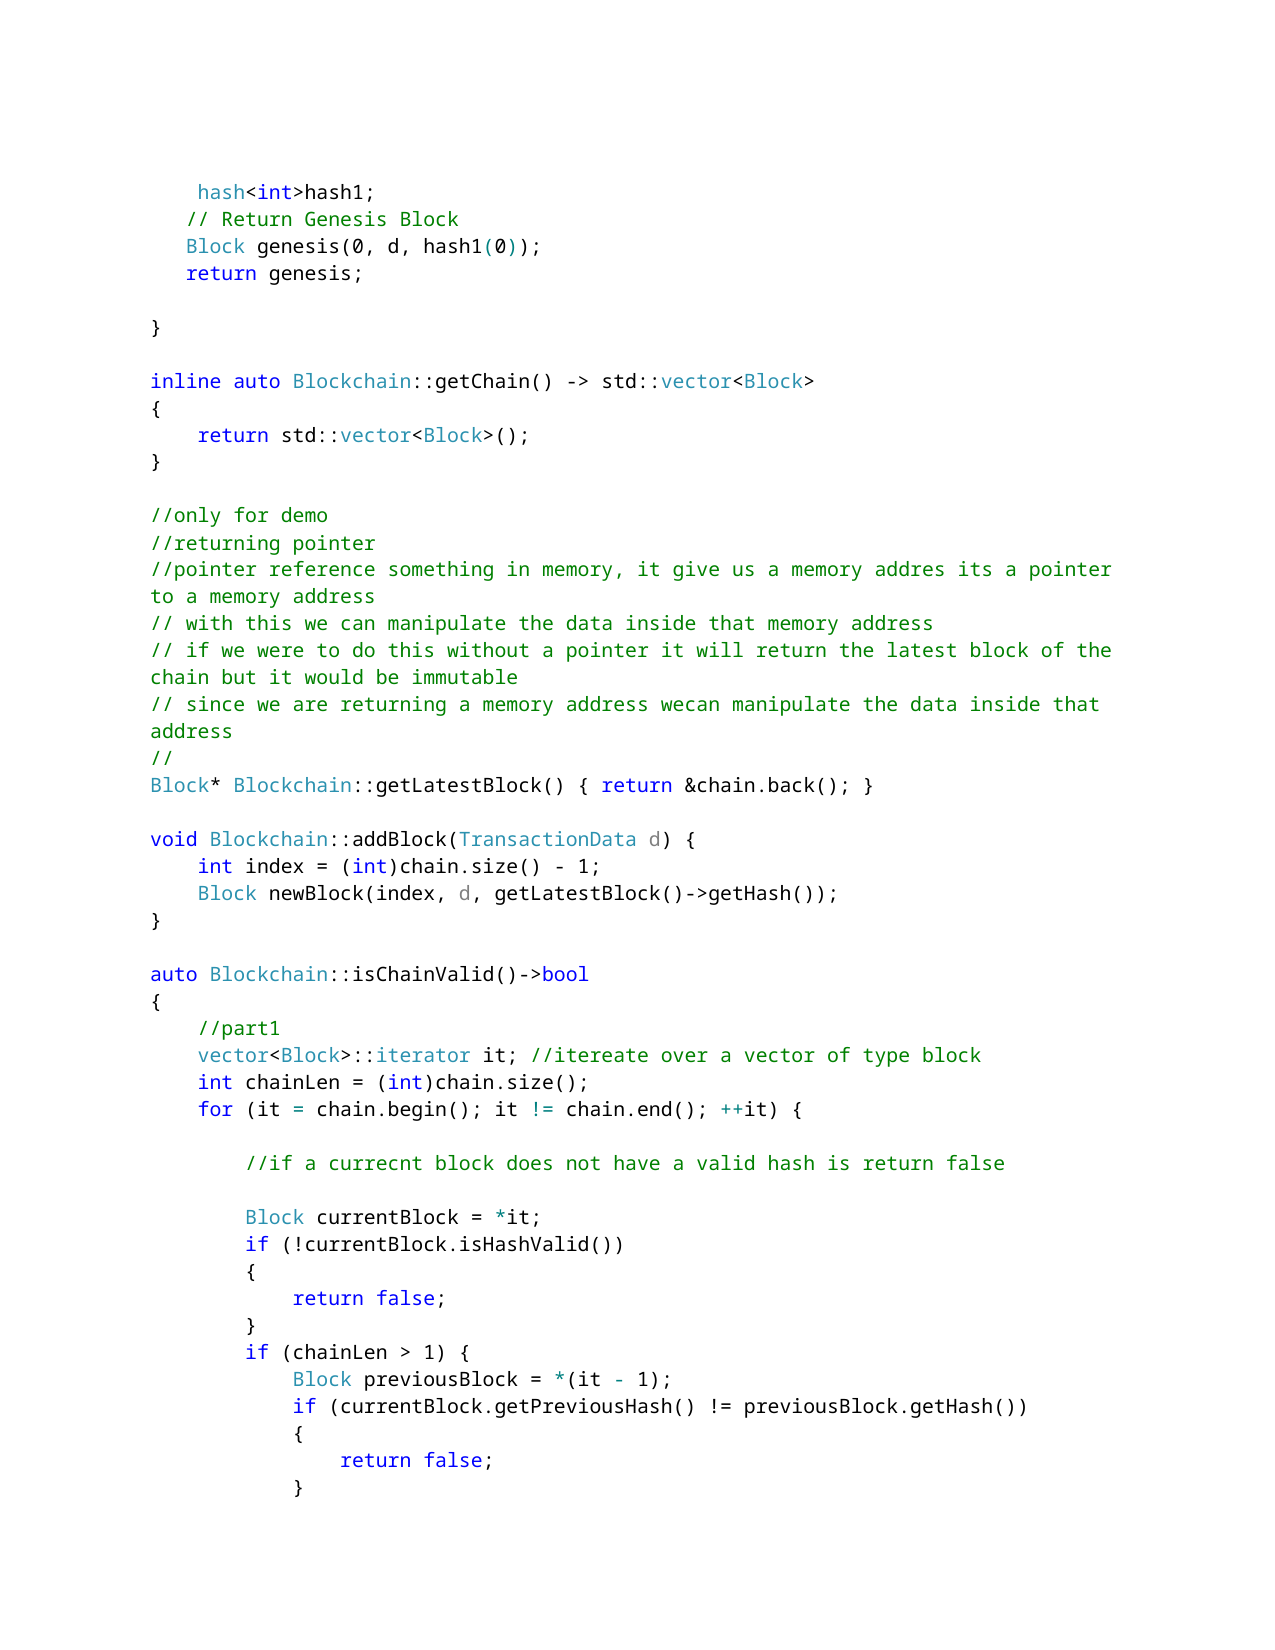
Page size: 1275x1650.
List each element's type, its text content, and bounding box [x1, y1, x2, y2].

text // [150, 744, 1125, 772]
text //part1 [150, 1014, 1125, 1041]
text vector<Block>::iterator it; //itereate over a vector of type block [150, 1041, 1125, 1068]
text for (it = chain.begin(); it != chain.end(); ++it) { [150, 1095, 1125, 1122]
text } [150, 448, 1125, 475]
text if (!currentBlock.isHashValid()) [150, 1230, 1125, 1257]
text if (currentBlock.getPreviousHash() != previousBlock.getHash()) [150, 1392, 1125, 1419]
text hash<int>hash1; [150, 178, 1125, 205]
text // since we are returning a memory address wecan manipulate the data inside that address [150, 691, 1125, 744]
text Block currentBlock = *it; [150, 1203, 1125, 1230]
text } [150, 1311, 1125, 1338]
text // if we were to do this without a pointer it will return the latest block of the chain but it would be immutable [150, 637, 1125, 691]
text return std::vector<Block>(); [150, 421, 1125, 448]
text Block genesis(0, d, hash1(0)); [150, 232, 1125, 259]
text { [150, 1257, 1125, 1284]
text } [150, 1473, 1125, 1500]
text void Blockchain::addBlock(TransactionData d) { [150, 826, 1125, 852]
text } [150, 313, 1125, 340]
text return false; [150, 1446, 1125, 1473]
text // Return Genesis Block [150, 205, 1125, 232]
text // with this we can manipulate the data inside that memory address [150, 610, 1125, 637]
text //returning pointer [150, 529, 1125, 556]
text Block newBlock(index, d, getLatestBlock()->getHash()); [150, 879, 1125, 906]
text int chainLen = (int)chain.size(); [150, 1068, 1125, 1095]
text //if a currecnt block does not have a valid hash is return false [150, 1149, 1125, 1176]
text { [150, 987, 1125, 1014]
text { [150, 394, 1125, 421]
text auto Blockchain::isChainValid()->bool [150, 960, 1125, 987]
text //pointer reference something in memory, it give us a memory addres its a pointer to a memory address [150, 556, 1125, 610]
text Block previousBlock = *(it - 1); [150, 1365, 1125, 1392]
text //only for demo [150, 502, 1125, 529]
text int index = (int)chain.size() - 1; [150, 852, 1125, 879]
text return genesis; [150, 259, 1125, 286]
text if (chainLen > 1) { [150, 1338, 1125, 1365]
text } [150, 906, 1125, 933]
text inline auto Blockchain::getChain() -> std::vector<Block> [150, 367, 1125, 394]
text { [150, 1419, 1125, 1446]
text Block* Blockchain::getLatestBlock() { return &chain.back(); } [150, 772, 1125, 798]
text return false; [150, 1284, 1125, 1311]
